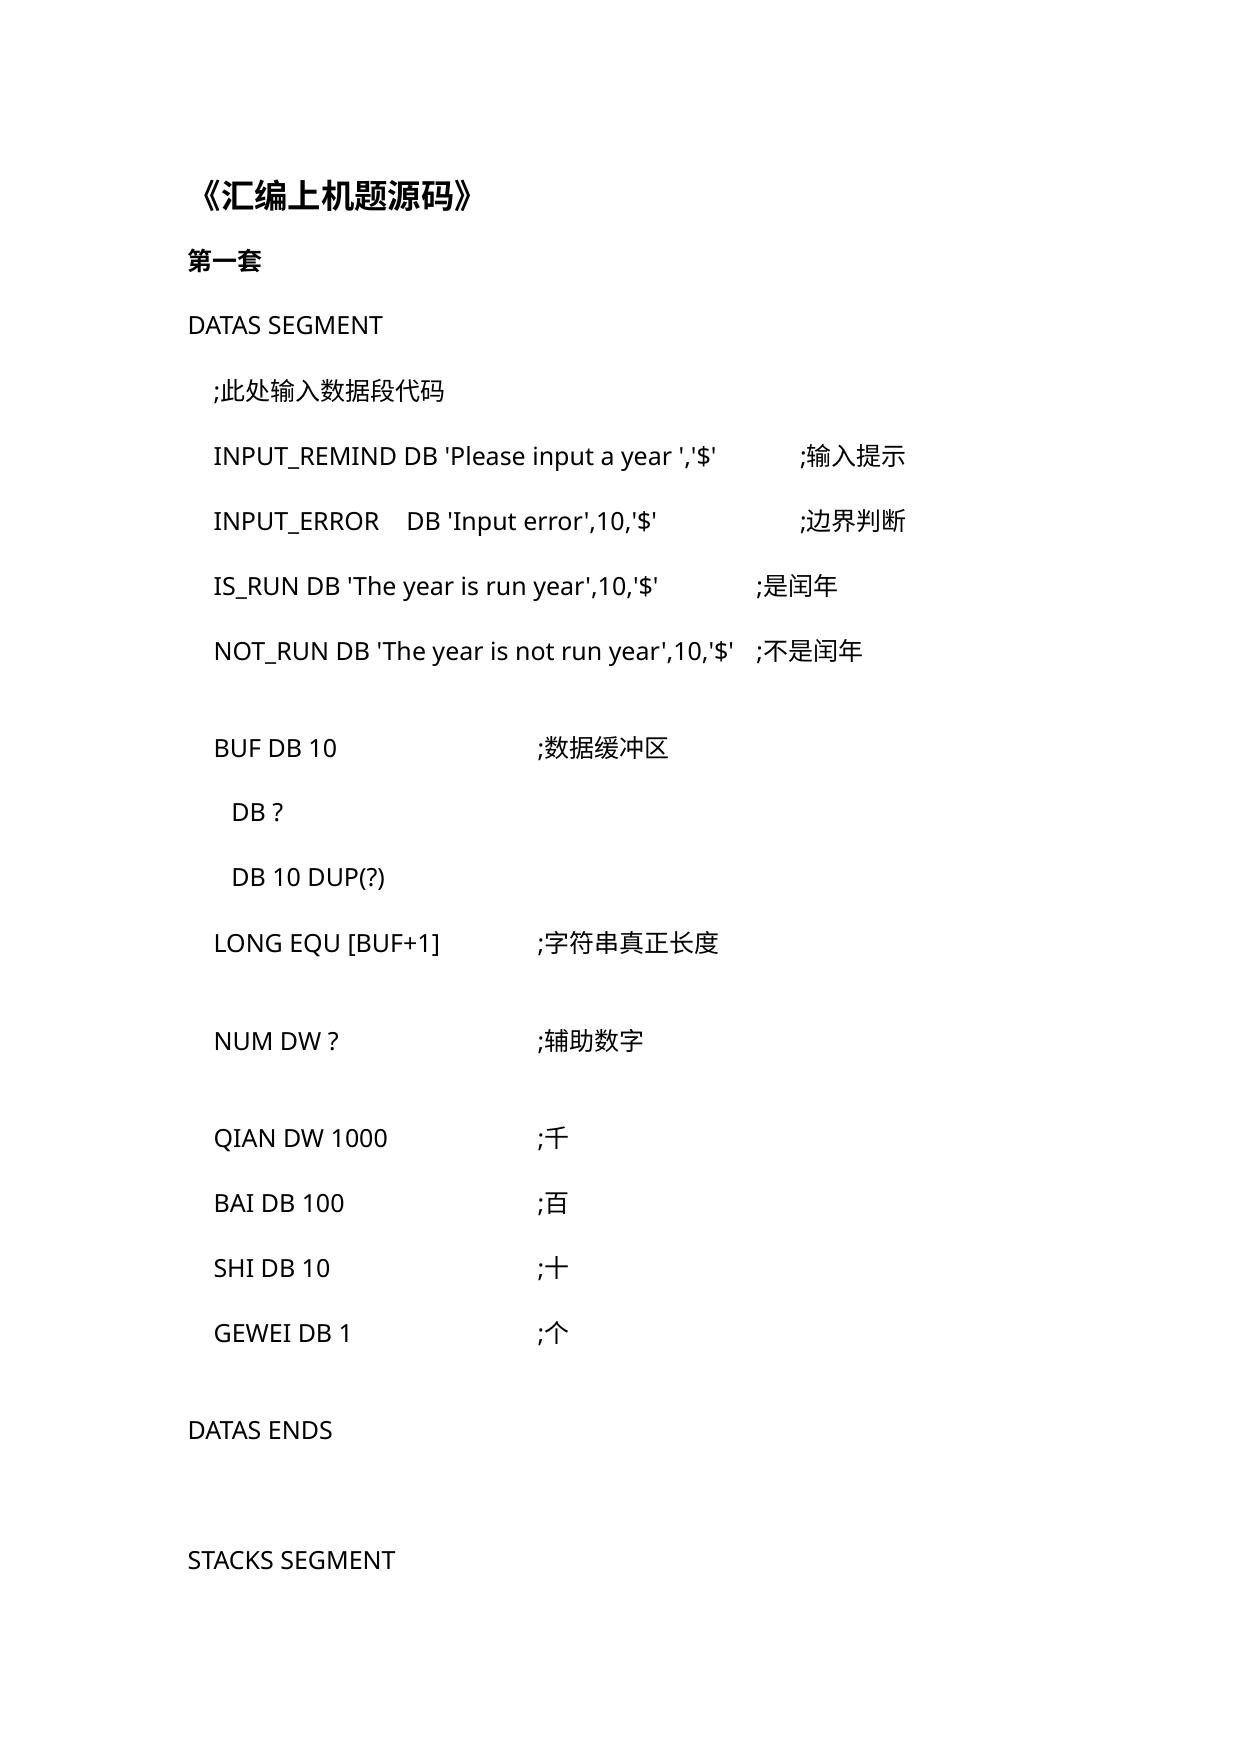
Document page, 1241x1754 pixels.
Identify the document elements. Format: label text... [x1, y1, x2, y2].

text GEWEI DB 1 ;个 [187, 1299, 1053, 1364]
text DATAS ENDS [187, 1397, 1053, 1462]
text BAI DB 100 ;百 [187, 1169, 1053, 1234]
text NUM DW ? ;辅助数字 [187, 1007, 1053, 1072]
text IS_RUN DB 'The year is run year',10,'$' ;是闰年 [187, 552, 1053, 617]
text 第一套 [187, 227, 1053, 292]
text STACKS SEGMENT [187, 1527, 1053, 1592]
text BUF DB 10 ;数据缓冲区 [187, 714, 1053, 779]
text QIAN DW 1000 ;千 [187, 1104, 1053, 1169]
text DB ? [187, 779, 1053, 844]
text LONG EQU [BUF+1] ;字符串真正长度 [187, 909, 1053, 974]
text ;此处输入数据段代码 [187, 357, 1053, 422]
text INPUT_REMIND DB 'Please input a year ','$' ;输入提示 [187, 422, 1053, 487]
text INPUT_ERROR DB 'Input error',10,'$' ;边界判断 [187, 487, 1053, 552]
text DATAS SEGMENT [187, 292, 1053, 357]
text 《汇编上机题源码》 [187, 162, 1053, 227]
text NOT_RUN DB 'The year is not run year',10,'$' ;不是闰年 [187, 617, 1053, 682]
text SHI DB 10 ;十 [187, 1234, 1053, 1299]
text DB 10 DUP(?) [187, 844, 1053, 909]
